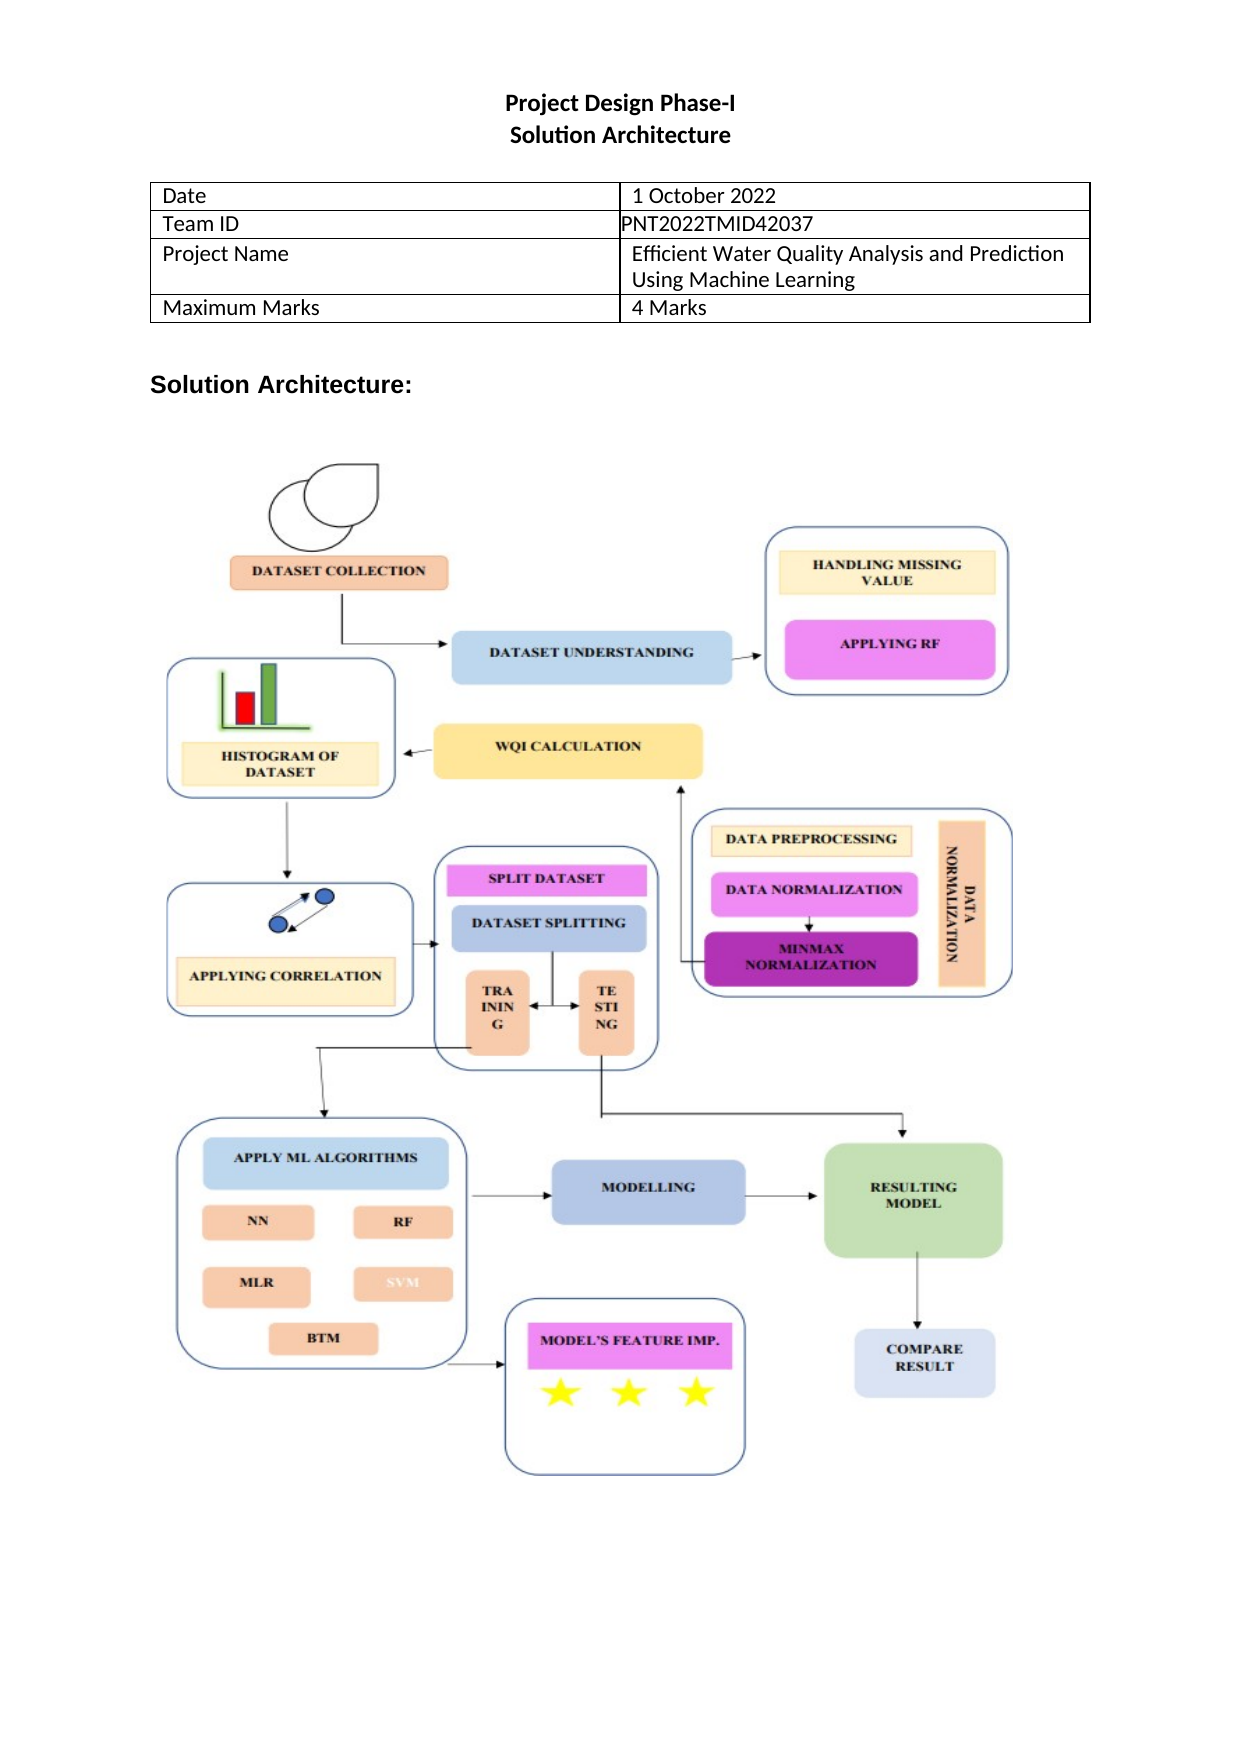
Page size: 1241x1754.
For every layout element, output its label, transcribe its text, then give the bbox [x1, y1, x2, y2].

table_cell Project Name [151, 239, 619, 294]
table_cell PNT2022TMID42037 [621, 211, 1089, 238]
table_header Date [151, 183, 619, 210]
picture [166, 463, 1013, 1476]
table_cell Efficient Water Quality Analysis and Prediction Using Machine Learning [621, 239, 1089, 294]
text Solution Architecture: [150, 370, 1103, 399]
table_header 1 October 2022 [621, 183, 1089, 210]
table_cell Maximum Marks [151, 295, 619, 322]
table_cell Team ID [151, 211, 619, 238]
table_cell 4 Marks [621, 295, 1089, 322]
text Project Design Phase-I Solution Architecture [505, 87, 736, 149]
